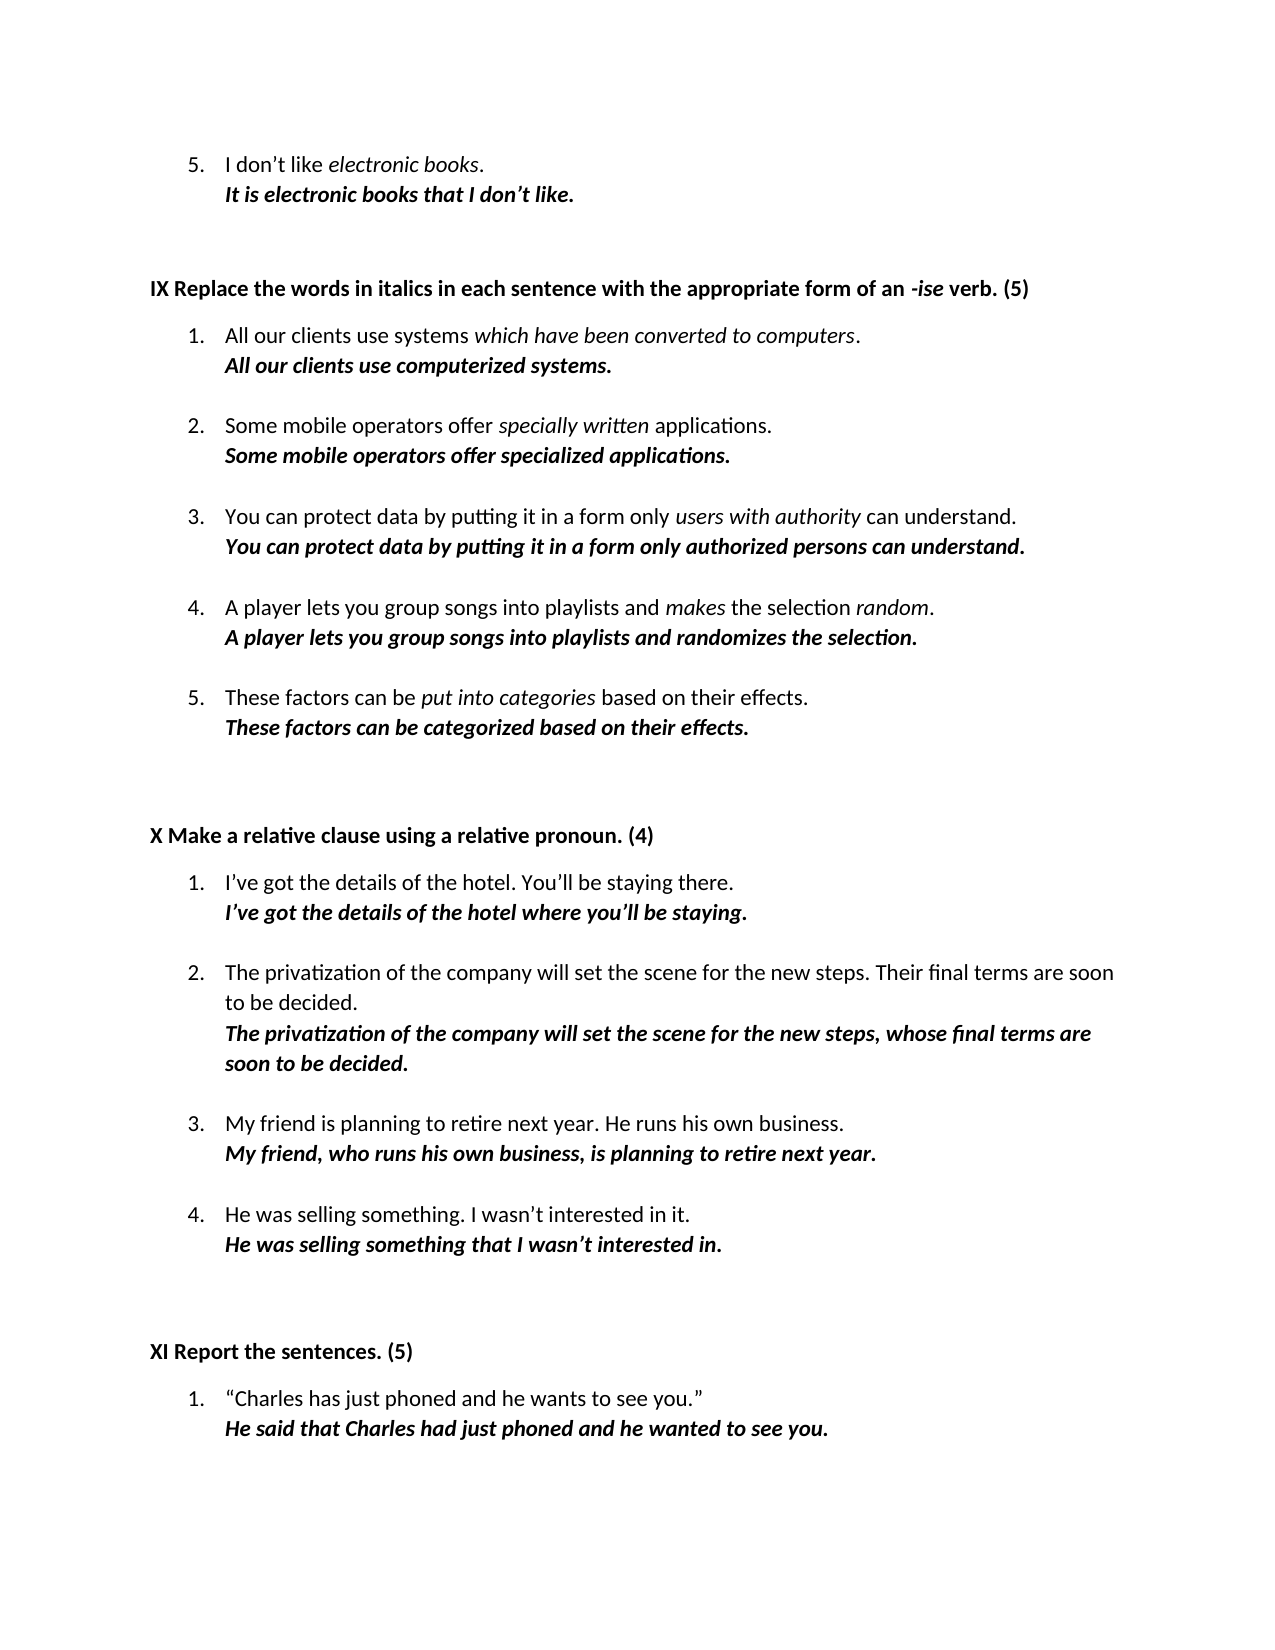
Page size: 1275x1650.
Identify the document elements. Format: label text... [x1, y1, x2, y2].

list All our clients use systems which have been converted to computers. [187, 321, 1125, 349]
list You can protect data by putting it in a form only users with authority can understand. [187, 502, 1125, 530]
list A player lets you group songs into playlists and makes the selection random. [187, 593, 1125, 621]
text X Make a relative clause using a relative pronoun. (4) [150, 821, 1125, 849]
list The privatization of the company will set the scene for the new steps. Their final terms are soon to be decided. [187, 958, 1125, 1017]
list You can protect data by putting it in a form only authorized persons can understand. [225, 532, 1125, 560]
list I’ve got the details of the hotel. You’ll be staying there. [187, 868, 1125, 896]
list He was selling something that I wasn’t interested in. [225, 1230, 1125, 1258]
list Some mobile operators offer specially written applications. [187, 411, 1125, 439]
list “Charles has just phoned and he wants to see you.” [187, 1384, 1125, 1412]
list He said that Charles had just phoned and he wanted to see you. [225, 1414, 1125, 1443]
list These factors can be categorized based on their effects. [225, 713, 1125, 742]
list A player lets you group songs into playlists and randomizes the selection. [225, 623, 1125, 651]
list Some mobile operators offer specialized applications. [225, 442, 1125, 470]
list He was selling something. I wasn’t interested in it. [187, 1200, 1125, 1228]
text XI Report the sentences. (5) [150, 1337, 1125, 1366]
list All our clients use computerized systems. [225, 351, 1125, 379]
text IX Replace the words in italics in each sentence with the appropriate form of an -ise verb. (5) [150, 274, 1125, 302]
list It is electronic books that I don’t like. [225, 180, 1125, 208]
list These factors can be put into categories based on their effects. [187, 683, 1125, 711]
list My friend, who runs his own business, is planning to retire next year. [225, 1139, 1125, 1168]
list My friend is planning to retire next year. He runs his own business. [187, 1109, 1125, 1137]
list I’ve got the details of the hotel where you’ll be staying. [225, 898, 1125, 926]
list The privatization of the company will set the scene for the new steps, whose final terms are soon to be decided. [225, 1019, 1125, 1077]
list I don’t like electronic books. [187, 150, 1125, 178]
